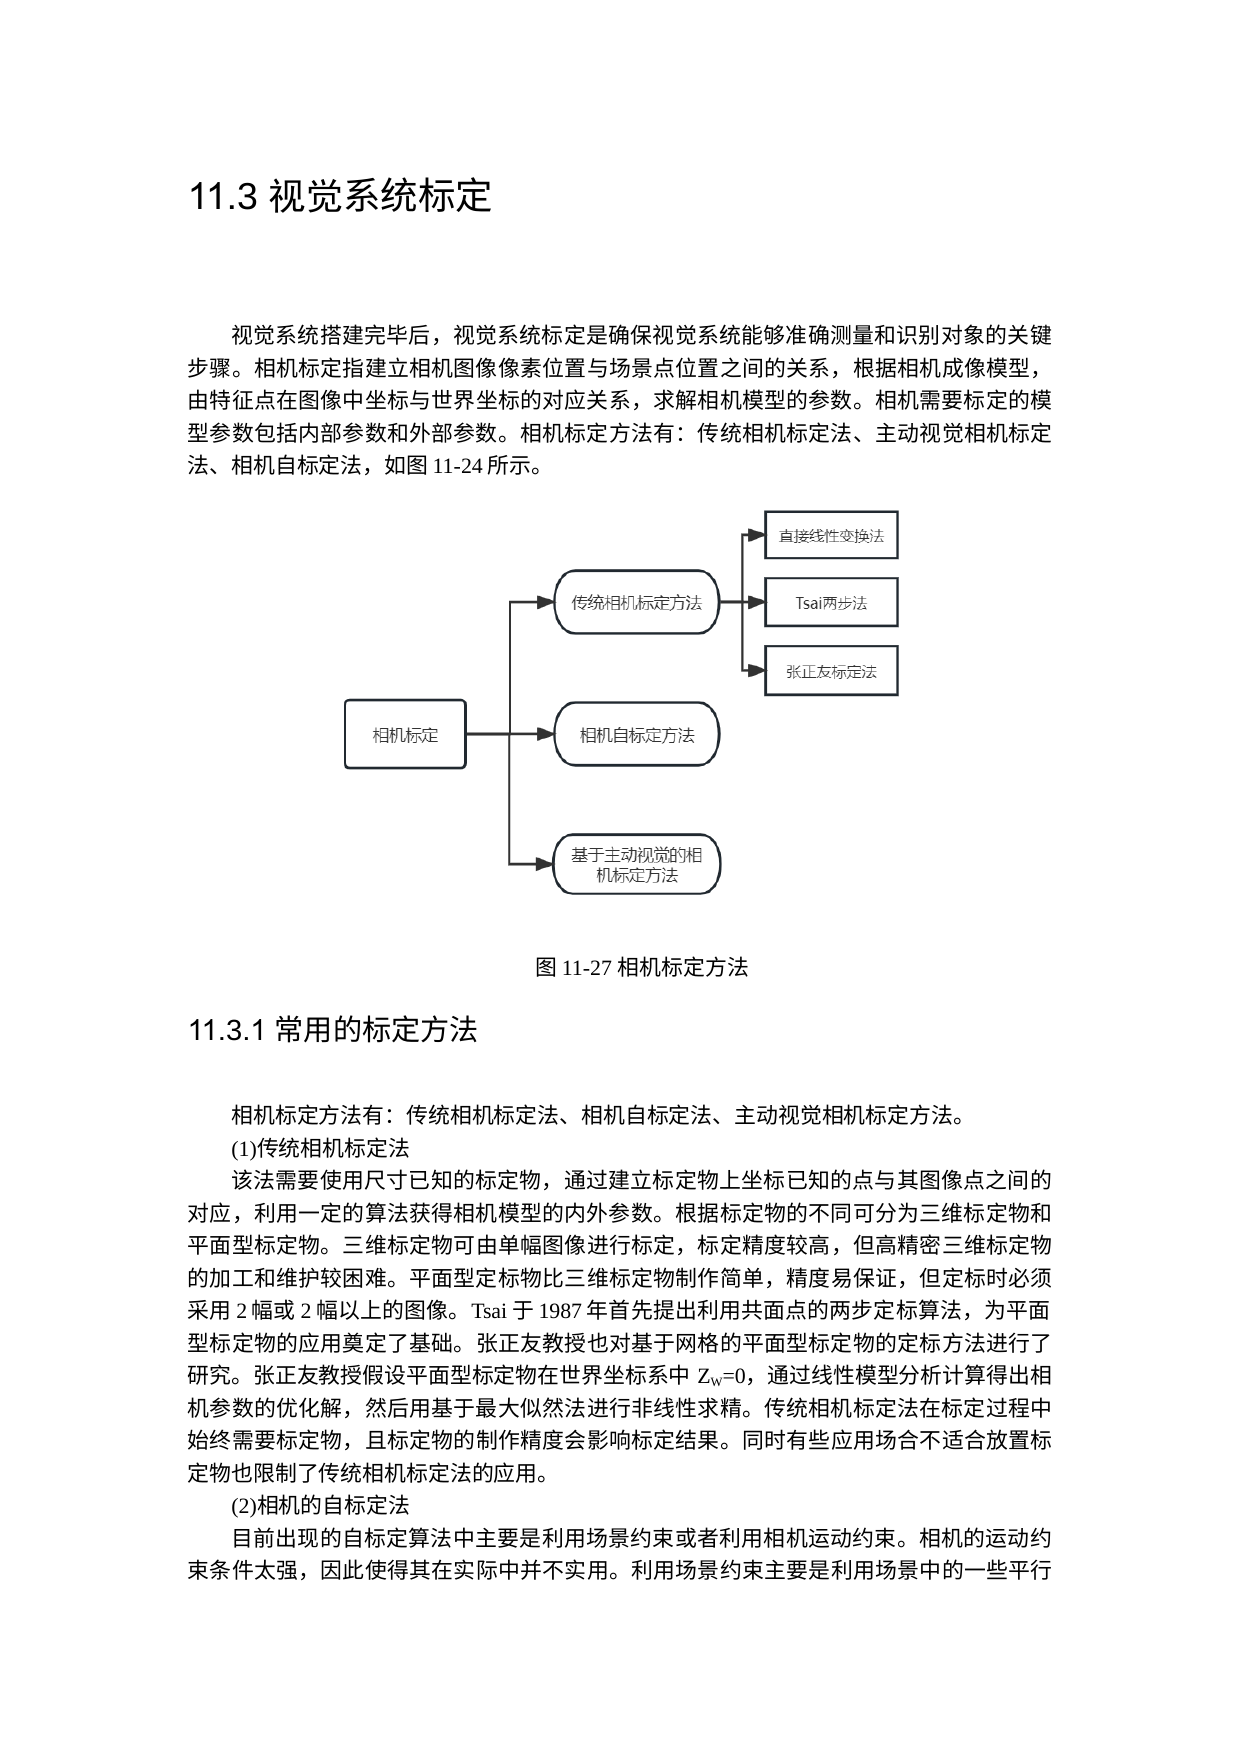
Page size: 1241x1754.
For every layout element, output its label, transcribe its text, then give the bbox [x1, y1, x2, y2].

text (2)相机的自标定法 [187, 1488, 1053, 1521]
text 该法需要使用尺寸已知的标定物，通过建立标定物上坐标已知的点与其图像点之间的对应，利用一定的算法获得相机模型的内外参数。根据标定物的不同可分为三维标定物和平面型标定物。三维标定物可由单幅图像进行标定，标定精度较高，但高精密三维标定物的加工和维护较困难。平面型定标物比三维标定物制作简单，精度易保证，但定标时必须采用2幅或2幅以上的图像。Tsai于1987年首先提出利用共面点的两步定标算法，为平面型标定物的应用奠定了基础。张正友教授也对基于网格的平面型标定物的定标方法进行了研究。张正友教授假设平面型标定物在世界坐标系中 ZW=0，通过线性模型分析计算得出相机参数的优化解，然后用基于最大似然法进行非线性求精。传统相机标定法在标定过程中始终需要标定物，且标定物的制作精度会影响标定结果。同时有些应用场合不适合放置标定物也限制了传统相机标定法的应用。 [187, 1163, 1053, 1488]
text 图11-27 相机标定方法 [187, 950, 1053, 982]
text 相机标定方法有：传统相机标定法、相机自标定法、主动视觉相机标定方法。 [187, 1098, 1053, 1131]
text 11.3 视觉系统标定 [187, 162, 1053, 227]
text 11.3.1 常用的标定方法 [187, 998, 1053, 1063]
text (1)传统相机标定法 [187, 1131, 1053, 1163]
picture [313, 480, 928, 924]
